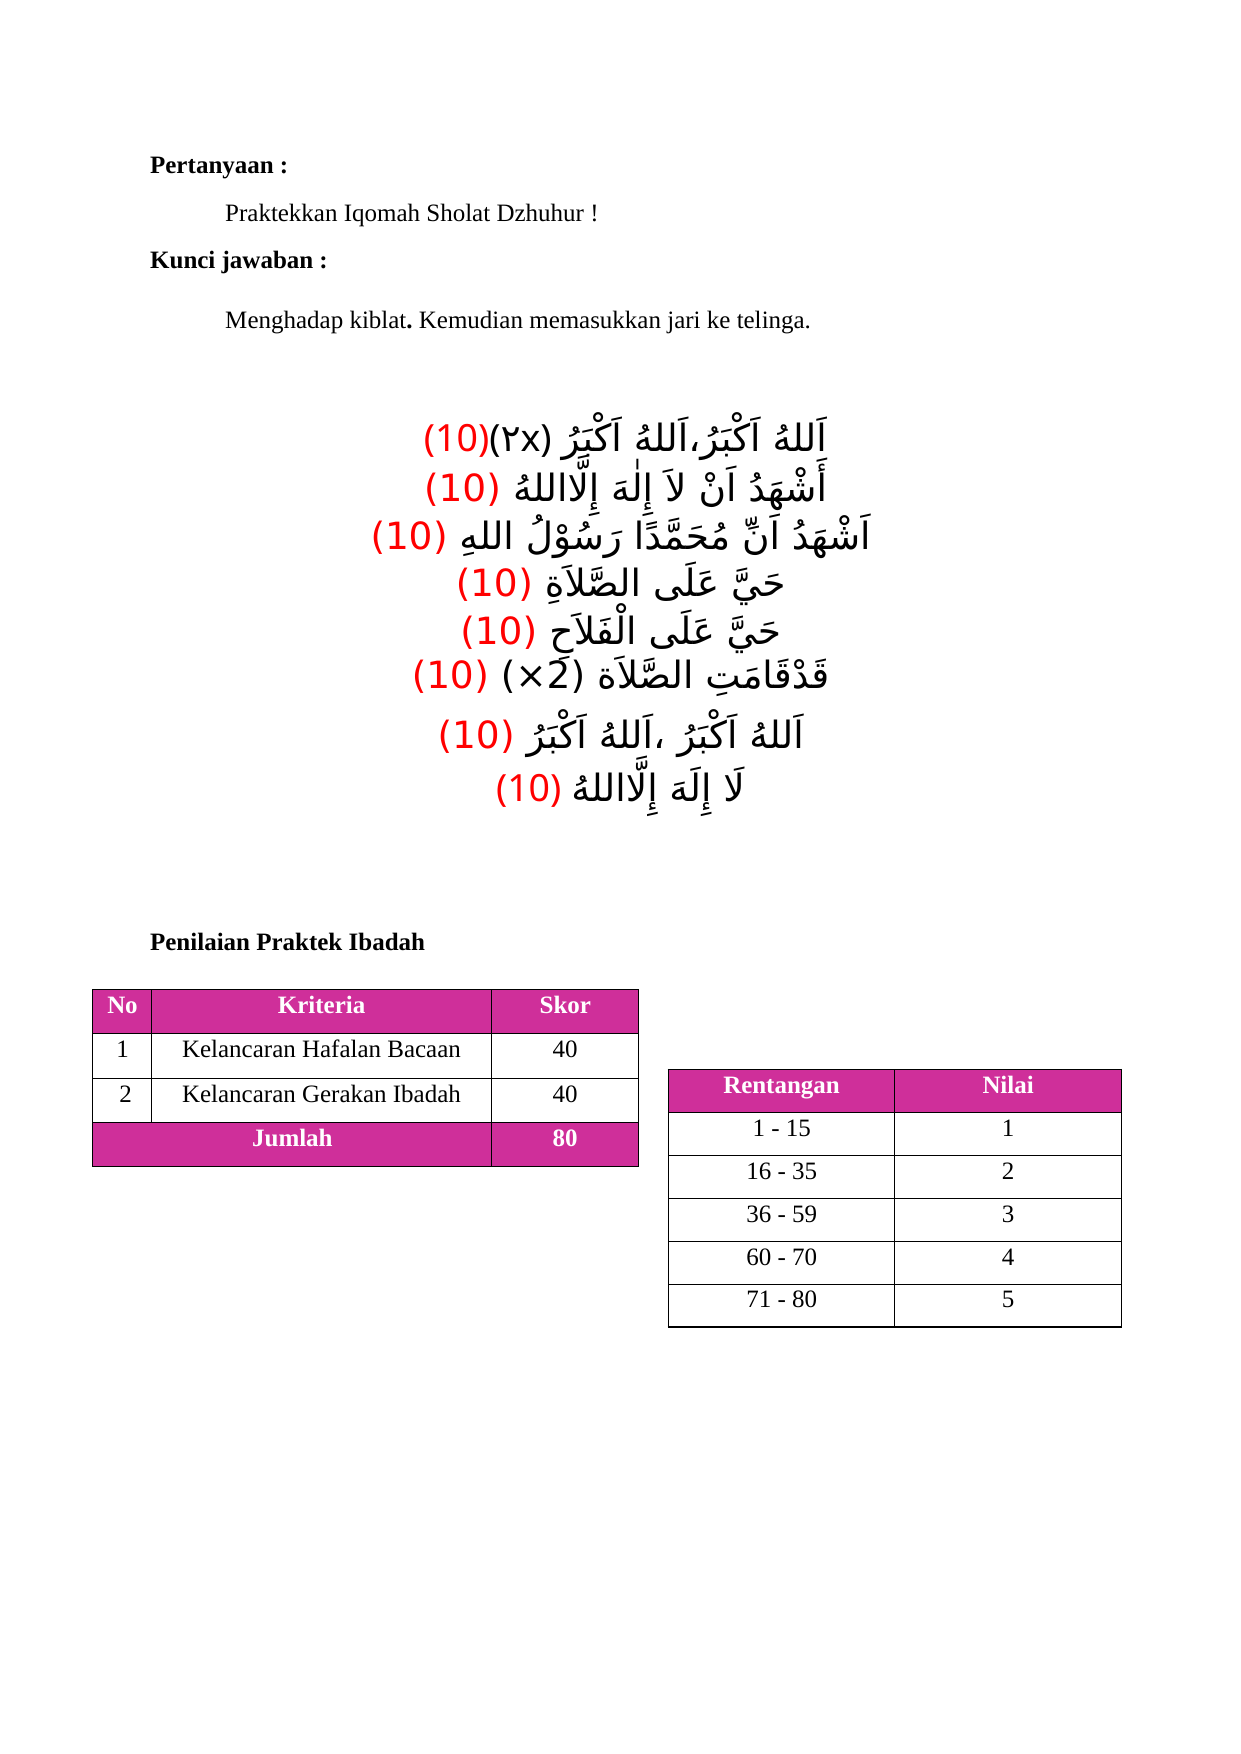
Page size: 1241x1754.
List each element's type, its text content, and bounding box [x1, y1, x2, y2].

subtitle اَشْهَدُ اَنَّ مُحَمَّدًا رَسُوْلُ اللهِ (10) [150, 514, 1090, 558]
subtitle اَللهُ اَكْبَرُ ،اَللهُ اَكْبَرُ (10) [150, 714, 1090, 757]
subtitle أَشْهَدُ اَنْ لاَ إِلٰهَ إِلَّااللهُ (10) [150, 466, 1090, 510]
subtitle (10)(٢x) اَللهُ اَكْبَرُ،اَللهُ اَكْبَرُ [150, 411, 1090, 462]
table_header Kriteria [152, 990, 491, 1033]
table_cell 1 - 15 [669, 1113, 894, 1155]
table_header Nilai [895, 1070, 1121, 1112]
table_cell 2 [895, 1156, 1121, 1198]
table_cell Kelancaran Gerakan Ibadah [152, 1079, 491, 1122]
table_cell 80 [492, 1123, 638, 1166]
table_cell 1 [93, 1034, 151, 1078]
text Kunci jawaban : [150, 245, 1090, 274]
subtitle حَيَّ عَلَى الْفَلاَحِ (10) [150, 610, 1090, 653]
text Penilaian Praktek Ibadah [150, 927, 1090, 984]
table_cell 4 [895, 1242, 1121, 1283]
table_cell 40 [492, 1079, 638, 1122]
table_cell 3 [895, 1199, 1121, 1241]
table_cell Kelancaran Hafalan Bacaan [152, 1034, 491, 1078]
table_cell 2 [93, 1079, 151, 1122]
table_cell 36 - 59 [669, 1199, 894, 1241]
text Praktekkan Iqomah Sholat Dzhuhur ! [150, 198, 1090, 226]
table_cell Jumlah [93, 1123, 491, 1166]
text Menghadap kiblat. Kemudian memasukkan jari ke telinga. [150, 306, 1090, 334]
subtitle (10) لَا إِلَهَ إِلَّااللهُ [150, 762, 1090, 813]
table_cell 5 [895, 1285, 1121, 1326]
table_header Skor [492, 990, 638, 1033]
table_cell 1 [895, 1113, 1121, 1155]
subtitle حَيَّ عَلَى الصَّلاَةِ (10) [150, 562, 1090, 606]
table_cell 16 - 35 [669, 1156, 894, 1198]
table_cell 71 - 80 [669, 1285, 894, 1326]
table_cell 60 - 70 [669, 1242, 894, 1283]
text قَدْقَامَتِ الصَّلاَة (2×) (10) [150, 653, 1090, 697]
table_header Rentangan [669, 1070, 894, 1112]
text Pertanyaan : [150, 150, 1090, 179]
table_header No [93, 990, 151, 1033]
table_cell 40 [492, 1034, 638, 1078]
